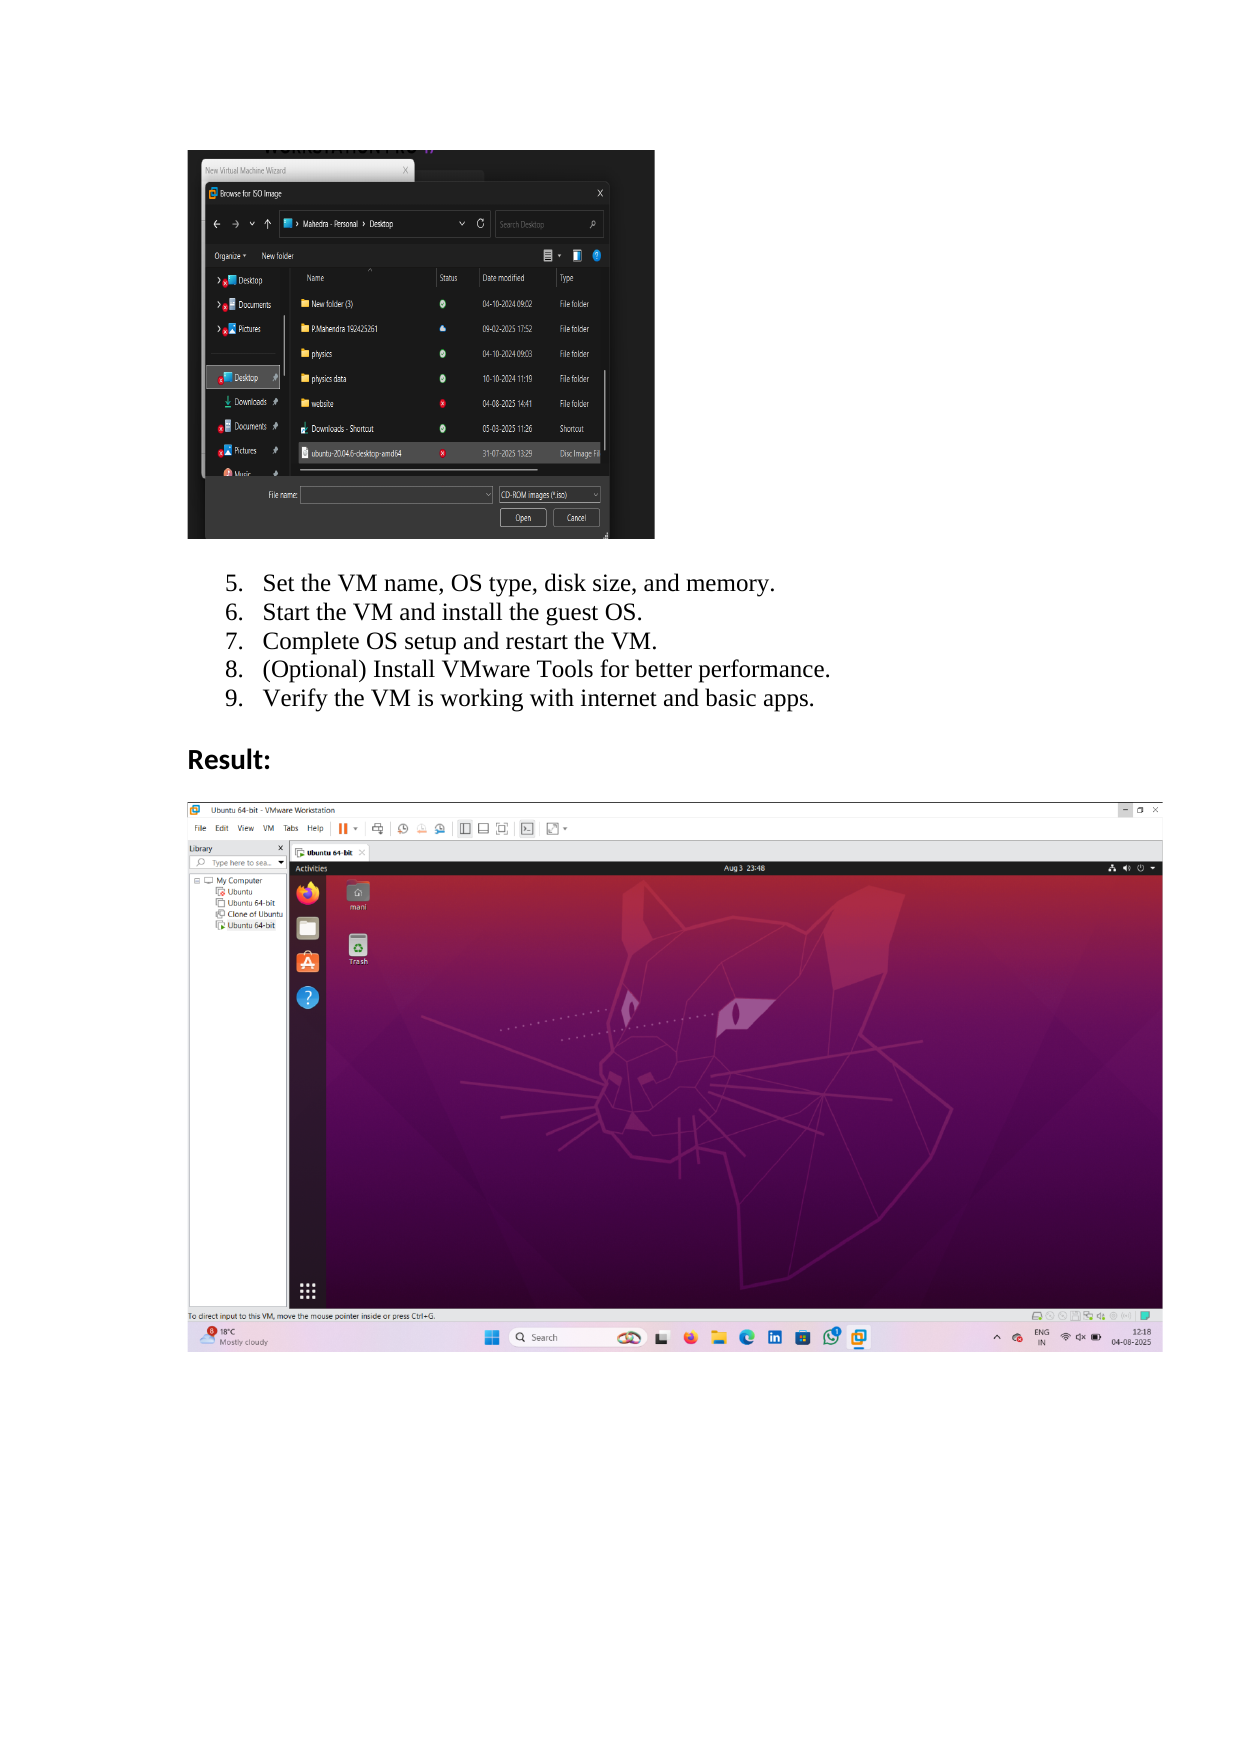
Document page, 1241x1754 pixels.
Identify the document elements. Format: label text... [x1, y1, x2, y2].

list Set the VM name, OS type, disk size, and memory. [225, 568, 1053, 597]
list (Optional) Install VMware Tools for better performance. [225, 742, 1053, 771]
list Start the VM and install the guest OS. [225, 626, 1053, 655]
picture [187, 150, 655, 539]
text Result: [187, 858, 1053, 893]
list Verify the VM is working with internet and basic apps. [225, 800, 1053, 829]
list Complete OS setup and restart the VM. [225, 684, 1053, 713]
picture [187, 919, 1163, 1469]
